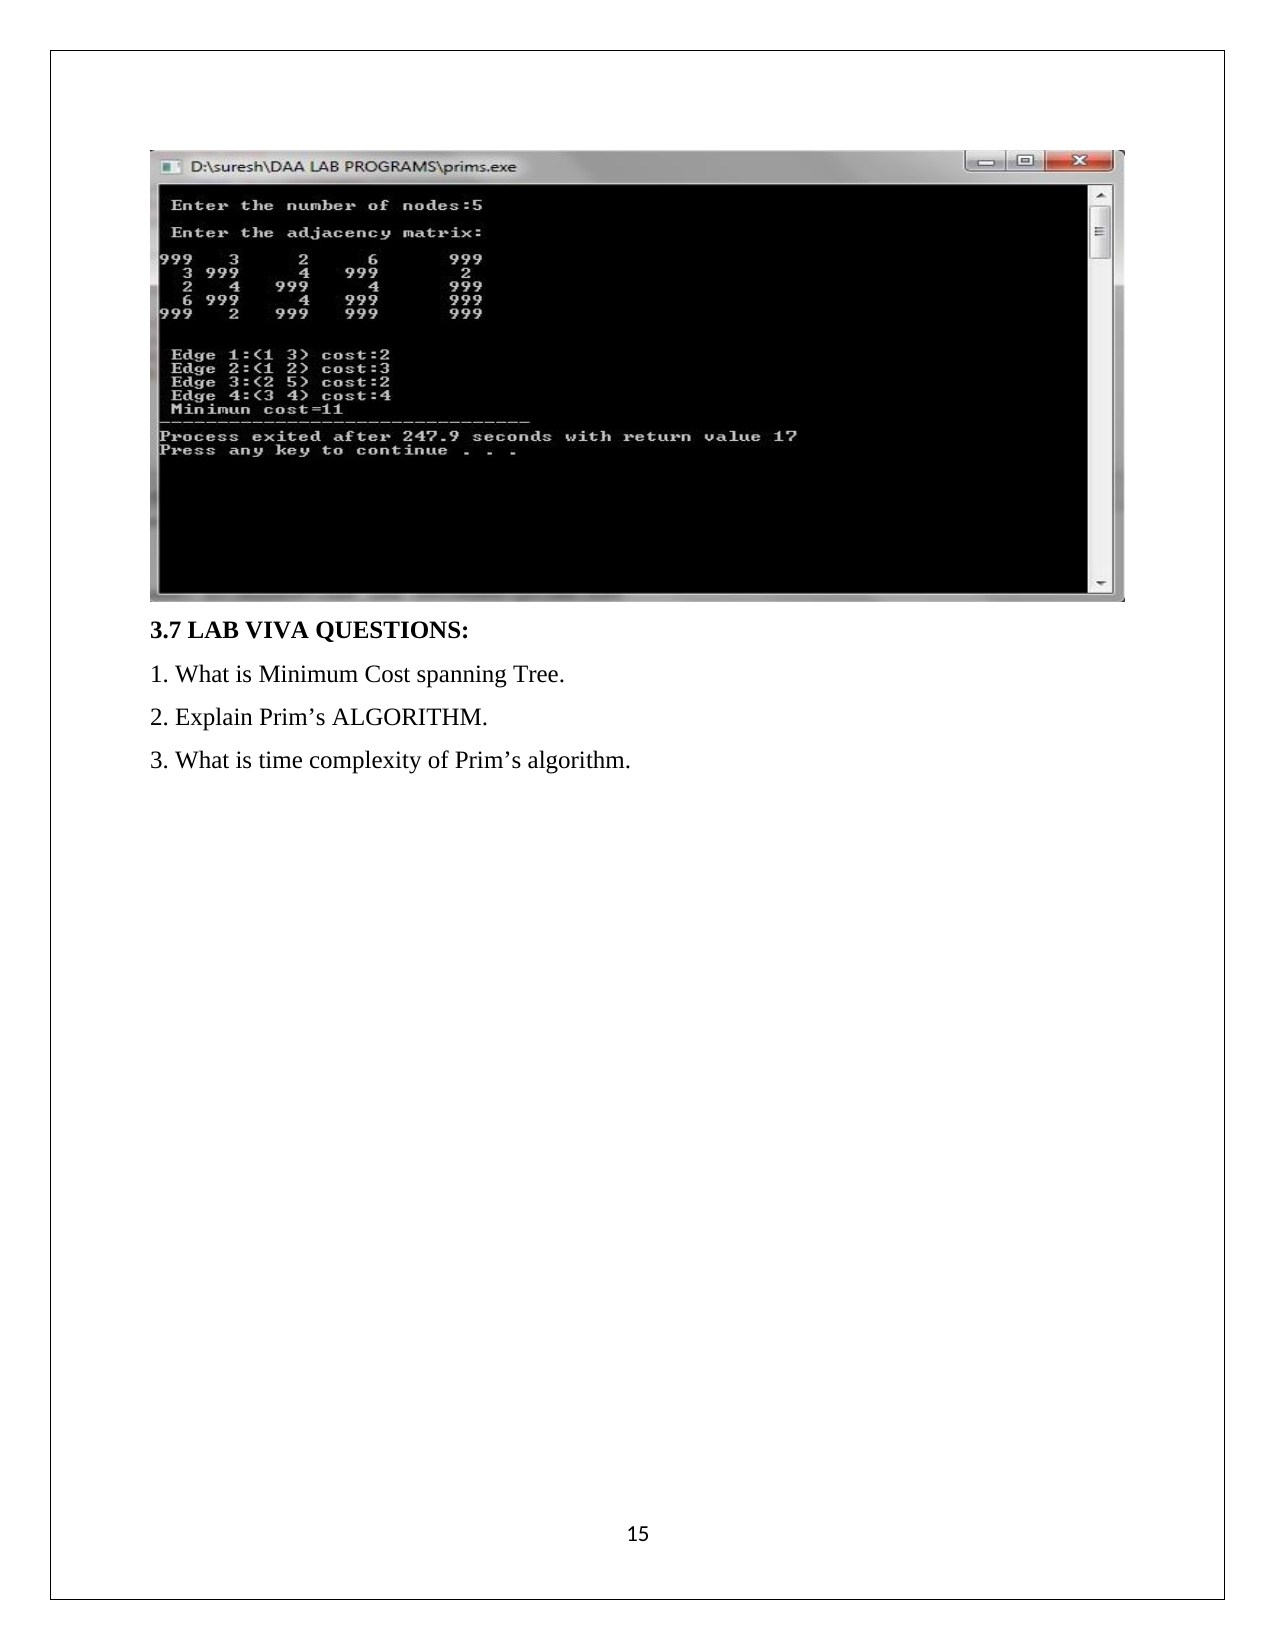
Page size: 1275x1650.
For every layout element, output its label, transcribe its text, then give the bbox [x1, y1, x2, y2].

text 1. What is Minimum Cost spanning Tree. [150, 659, 1125, 687]
text 2. Explain Prim’s ALGORITHM. [150, 702, 1125, 731]
text 3. What is time complexity of Prim’s algorithm. [150, 745, 1125, 774]
text 3.7 LAB VIVA QUESTIONS: [150, 616, 1125, 644]
